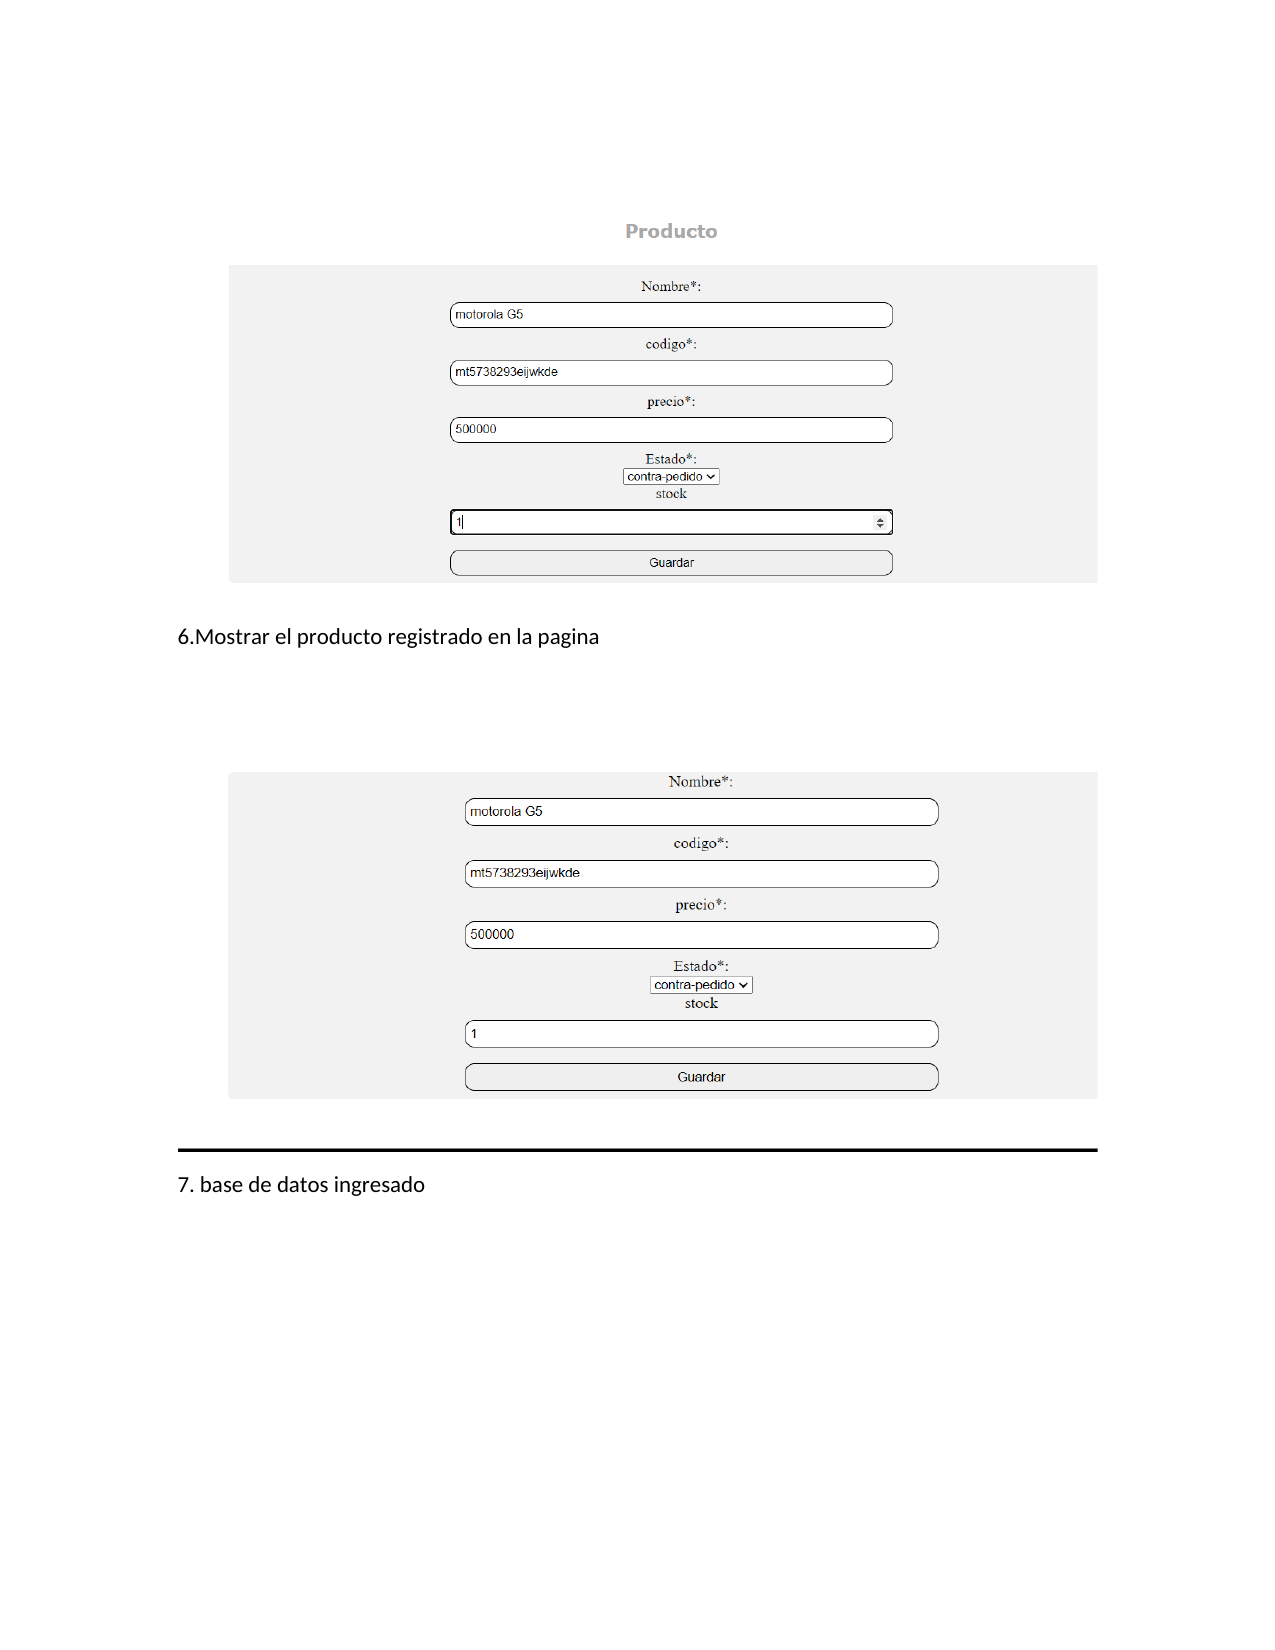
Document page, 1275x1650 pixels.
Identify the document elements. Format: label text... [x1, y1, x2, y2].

picture [177, 147, 1098, 604]
picture [177, 716, 1098, 1152]
text 7. base de datos ingresado [177, 1170, 1098, 1198]
text 6.Mostrar el producto registrado en la pagina [177, 622, 1098, 650]
